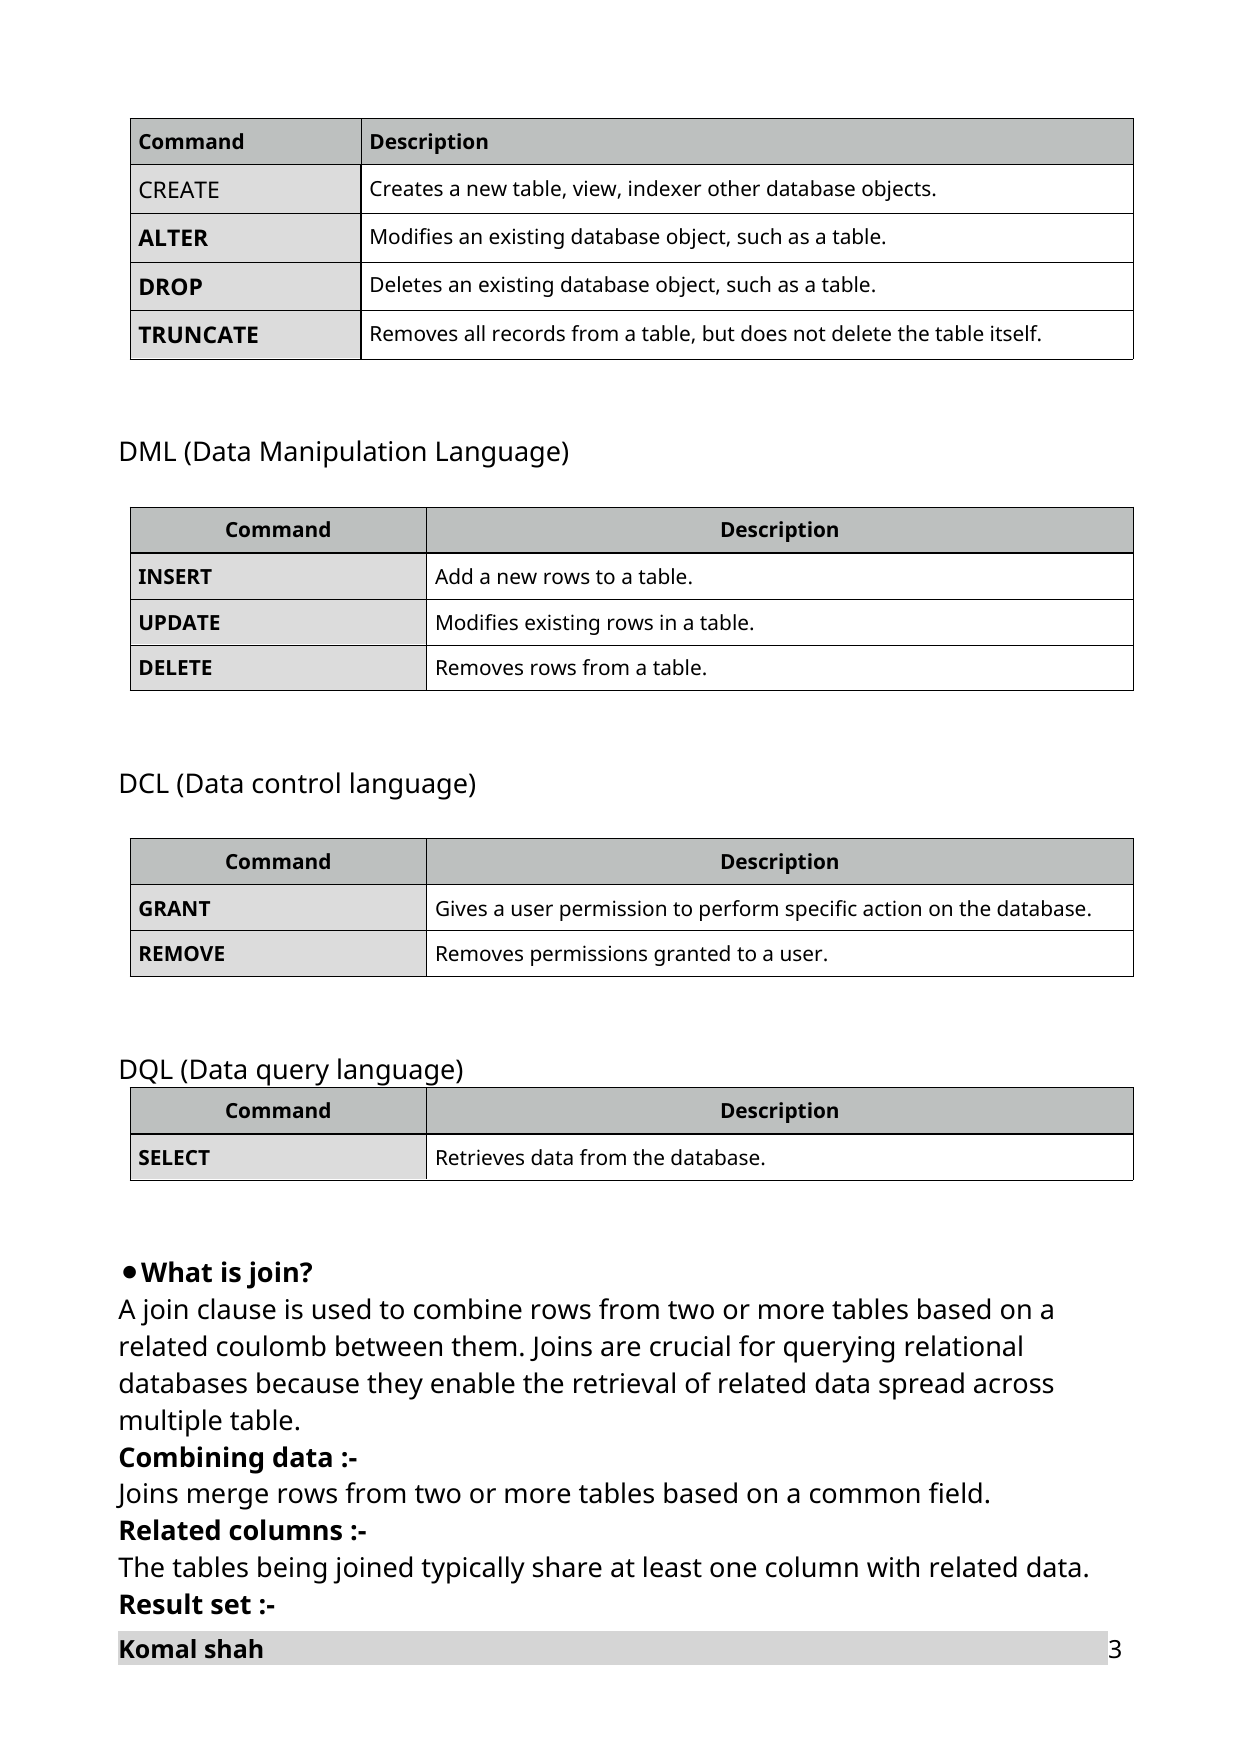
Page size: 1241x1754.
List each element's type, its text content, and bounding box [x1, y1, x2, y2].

table_cell UPDATE [131, 600, 426, 644]
text A join clause is used to combine rows from two or more tables based on a related coulomb between them. Joins are crucial for querying relational databases because they enable the retrieval of related data spread across multiple table. [118, 1291, 1122, 1438]
table_header Command [131, 508, 426, 552]
text Related columns :- [118, 1512, 1122, 1549]
table_cell REMOVE [131, 931, 426, 976]
table_cell CREATE [131, 165, 360, 213]
table_cell SELECT [131, 1135, 426, 1179]
table_cell Removes rows from a table. [427, 646, 1133, 690]
text ⚫What is join? [118, 1254, 1122, 1291]
table_cell Removes permissions granted to a user. [427, 931, 1133, 976]
table_cell Removes all records from a table, but does not delete the table itself. [362, 311, 1133, 358]
text The tables being joined typically share at least one column with related data. [118, 1549, 1122, 1586]
table_cell INSERT [131, 554, 426, 599]
table_cell Creates a new table, view, indexer other database objects. [362, 165, 1133, 213]
table_cell Add a new rows to a table. [427, 554, 1133, 599]
table_header Description [427, 839, 1133, 884]
table_cell Retrieves data from the database. [427, 1135, 1133, 1179]
table_header Description [427, 508, 1133, 552]
table_header Command [131, 839, 426, 884]
text DCL (Data control language) [118, 764, 1122, 801]
table_cell Modifies existing rows in a table. [427, 600, 1133, 644]
text Combining data :- [118, 1438, 1122, 1475]
table_cell GRANT [131, 885, 426, 930]
table_header Command [131, 1088, 426, 1133]
table_cell Gives a user permission to perform specific action on the database. [427, 885, 1133, 930]
table_cell ALTER [131, 214, 360, 262]
table_cell Modifies an existing database object, such as a table. [362, 214, 1133, 262]
table_header Description [362, 119, 1133, 164]
table_cell DELETE [131, 646, 426, 690]
text DML (Data Manipulation Language) [118, 433, 1122, 470]
table_cell TRUNCATE [131, 311, 360, 358]
table_header Description [427, 1088, 1133, 1133]
table_cell DROP [131, 263, 360, 310]
text Result set :- [118, 1586, 1122, 1622]
table_header Command [131, 119, 361, 164]
table_cell Deletes an existing database object, such as a table. [362, 263, 1133, 310]
text DQL (Data query language) [118, 1050, 1122, 1087]
text Joins merge rows from two or more tables based on a common field. [118, 1475, 1122, 1512]
